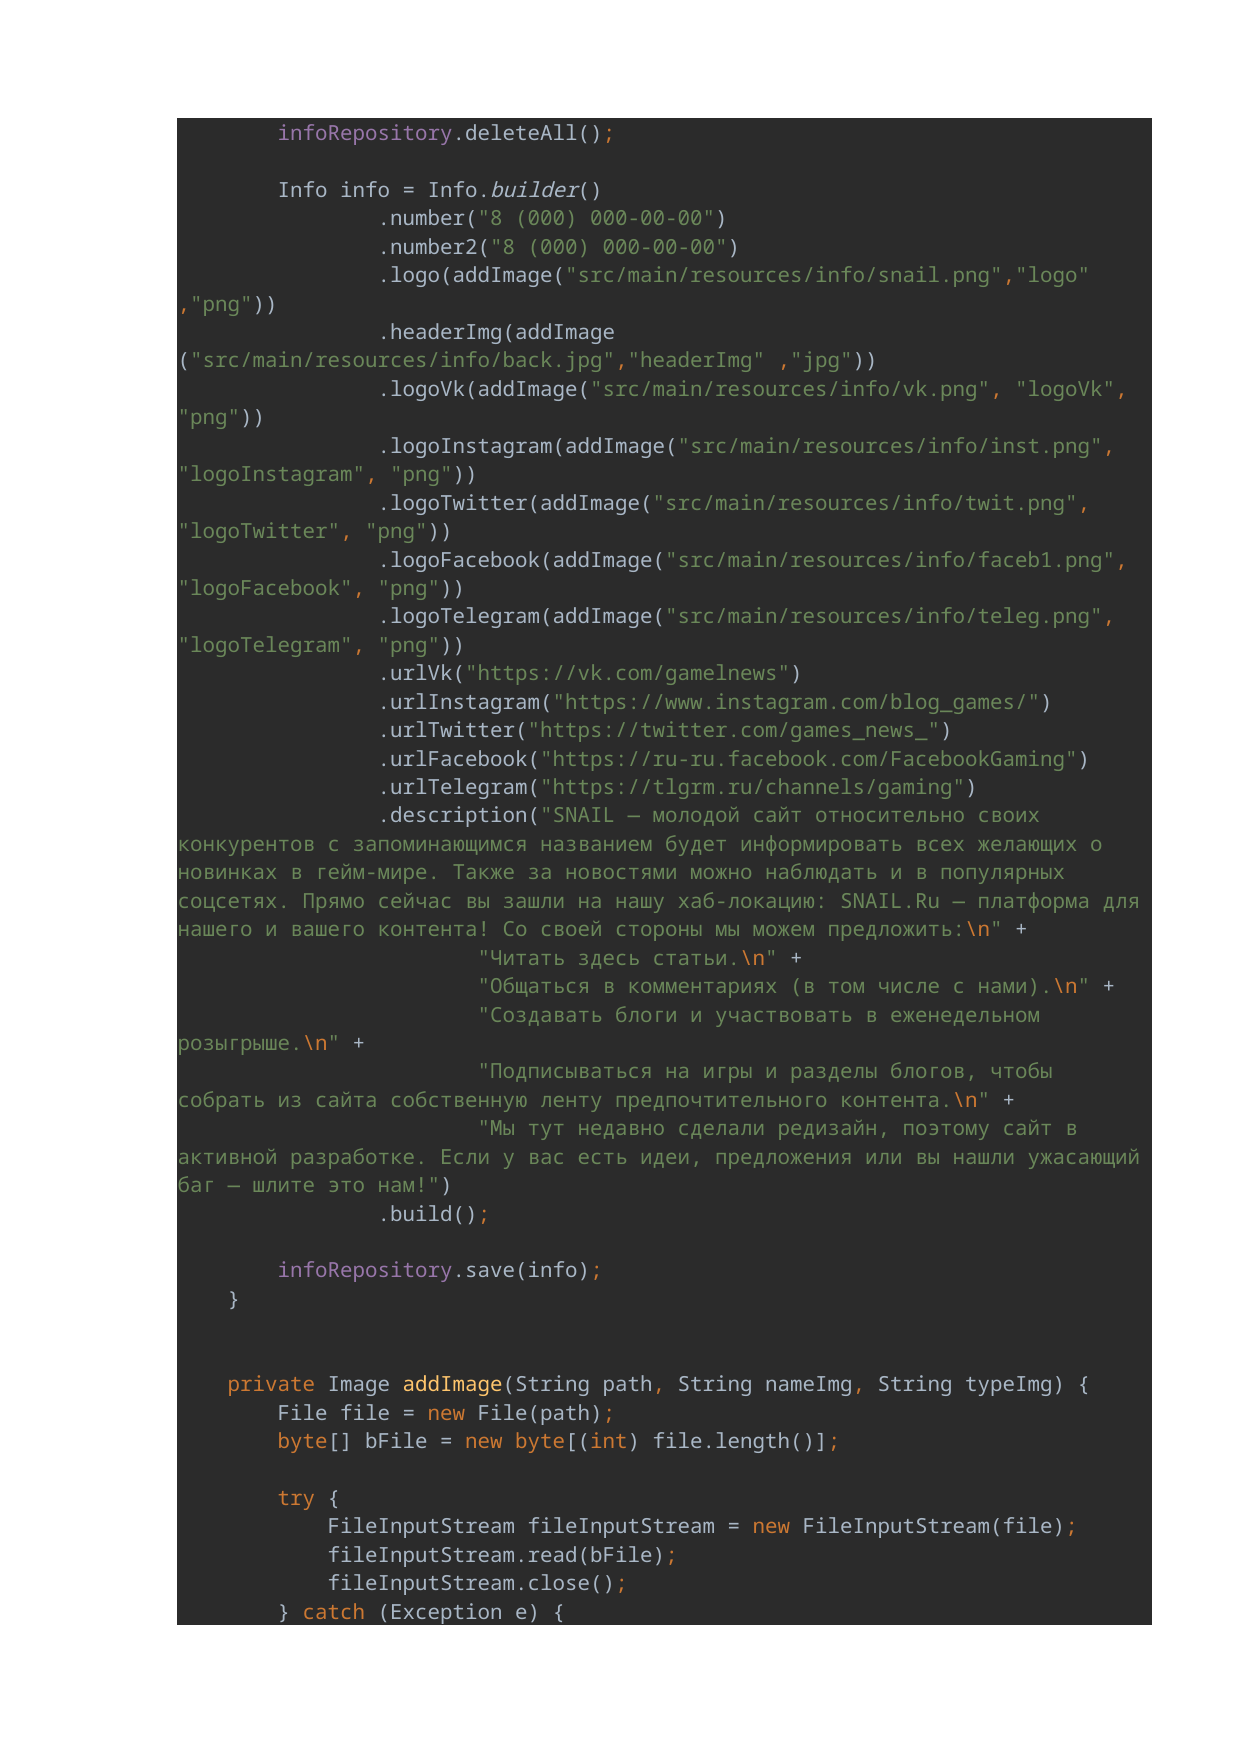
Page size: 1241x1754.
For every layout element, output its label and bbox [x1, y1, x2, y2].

text [177, 118, 1152, 1625]
